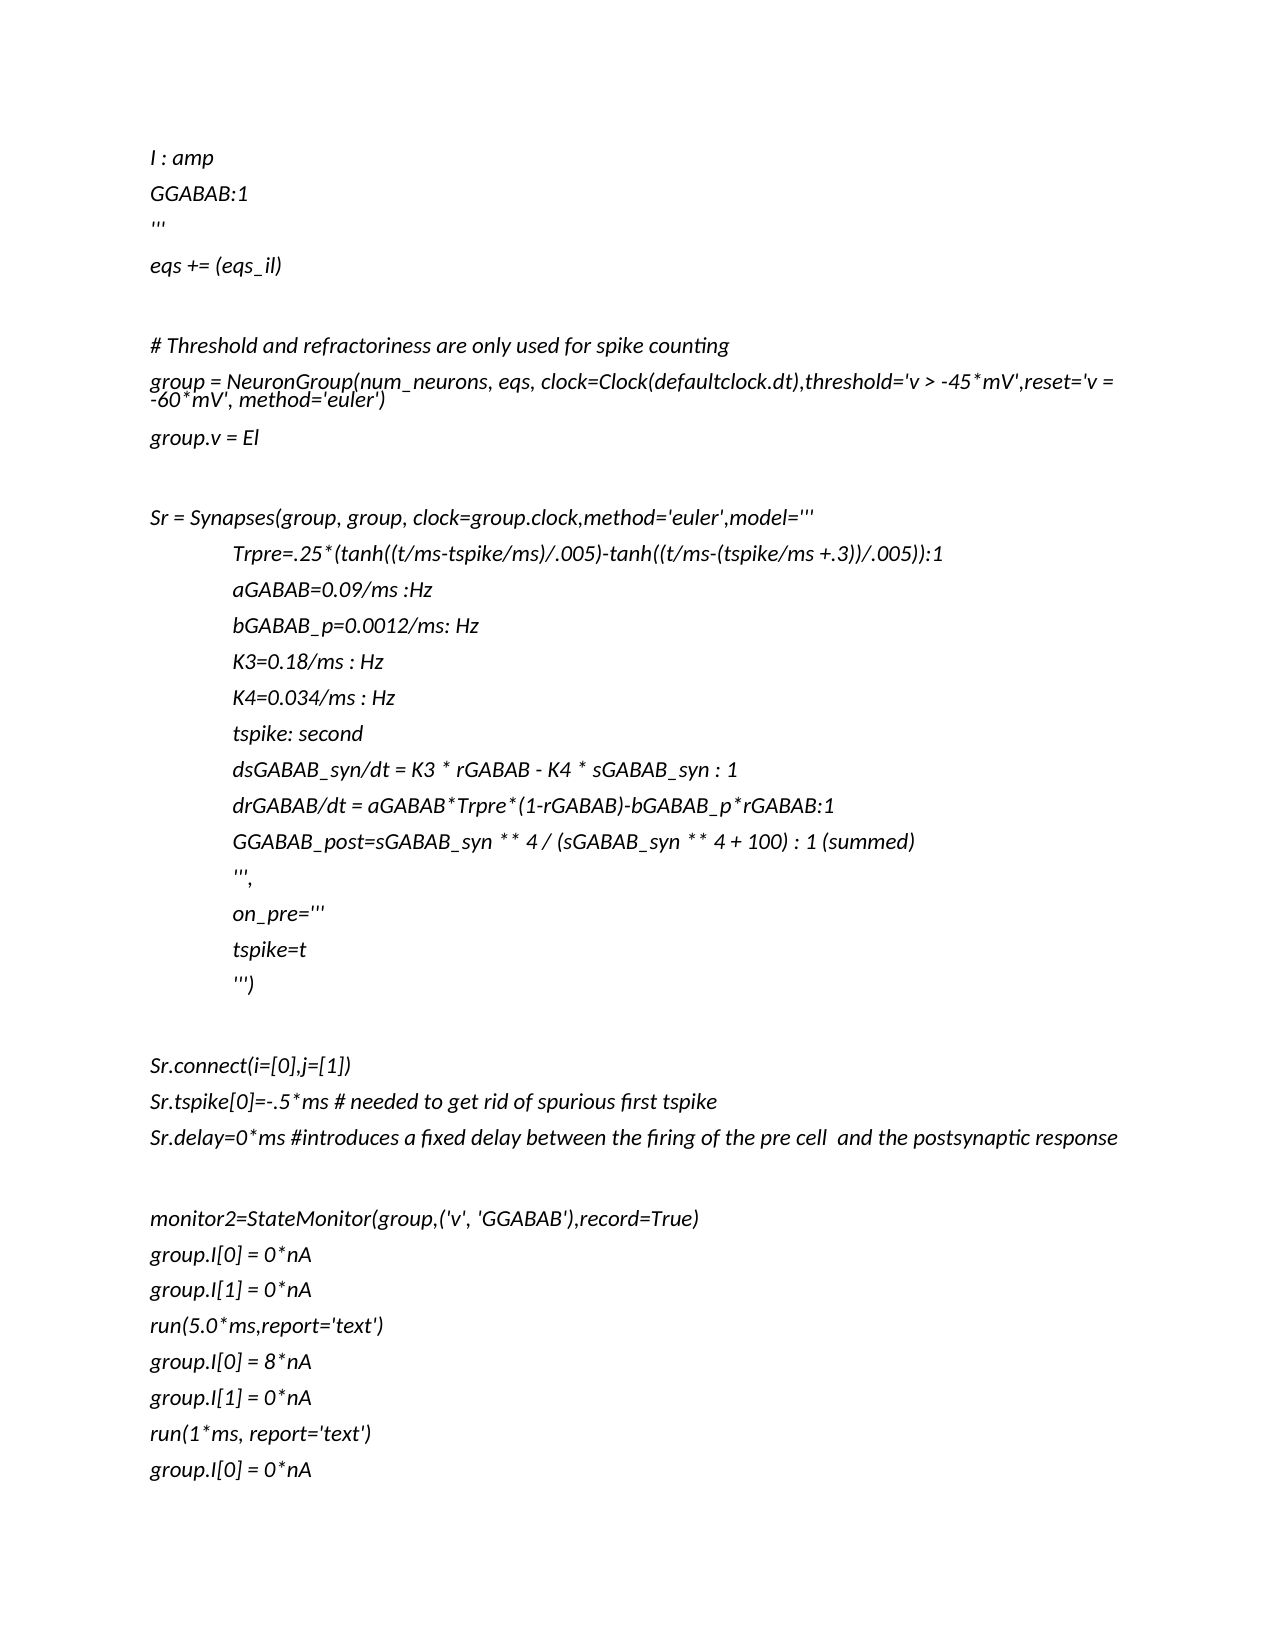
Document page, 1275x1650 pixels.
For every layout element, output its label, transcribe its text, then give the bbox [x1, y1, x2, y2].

text tspike=t [150, 942, 1125, 961]
text I : amp [150, 150, 1125, 169]
text Sr.connect(i=[0],j=[1]) [150, 1058, 1125, 1077]
text tspike: second [150, 726, 1125, 745]
text drGABAB/dt = aGABAB*Trpre*(1-rGABAB)-bGABAB_p*rGABAB:1 [150, 798, 1125, 817]
text dsGABAB_syn/dt = K3 * rGABAB - K4 * sGABAB_syn : 1 [150, 762, 1125, 781]
text ''' [150, 222, 1125, 241]
text aGABAB=0.09/ms :Hz [150, 582, 1125, 601]
text group.I[0] = 8*nA [150, 1354, 1125, 1374]
text group.I[1] = 0*nA [150, 1282, 1125, 1302]
text GGABAB_post=sGABAB_syn ** 4 / (sGABAB_syn ** 4 + 100) : 1 (summed) [150, 834, 1125, 853]
text K3=0.18/ms : Hz [150, 654, 1125, 673]
text run(1*ms, report='text') [150, 1426, 1125, 1446]
text group.v = El [150, 430, 1125, 449]
text group.I[1] = 0*nA [150, 1390, 1125, 1409]
text GGABAB:1 [150, 186, 1125, 205]
text on_pre=''' [150, 906, 1125, 925]
text ''') [150, 977, 1125, 997]
text group.I[0] = 0*nA [150, 1247, 1125, 1266]
text ''', [150, 870, 1125, 889]
text Sr = Synapses(group, group, clock=group.clock,method='euler',model=''' [150, 510, 1125, 529]
text eqs += (eqs_il) [150, 258, 1125, 277]
text # Threshold and refractoriness are only used for spike counting [150, 338, 1125, 358]
text group.I[0] = 0*nA [150, 1462, 1125, 1481]
text group = NeuronGroup(num_neurons, eqs, clock=Clock(defaultclock.dt),threshold='v > -45*mV',reset='v = -60*mV', method='euler') [150, 374, 1125, 413]
text monitor2=StateMonitor(group,('v', 'GGABAB'),record=True) [150, 1211, 1125, 1230]
text K4=0.034/ms : Hz [150, 690, 1125, 709]
text Sr.delay=0*ms #introduces a fixed delay between the firing of the pre cell and the postsynaptic response [150, 1130, 1125, 1149]
text run(5.0*ms,report='text') [150, 1318, 1125, 1338]
text Sr.tspike[0]=-.5*ms # needed to get rid of spurious first tspike [150, 1094, 1125, 1113]
text bGABAB_p=0.0012/ms: Hz [150, 618, 1125, 637]
text Trpre=.25*(tanh((t/ms-tspike/ms)/.005)-tanh((t/ms-(tspike/ms +.3))/.005)):1 [150, 546, 1125, 566]
